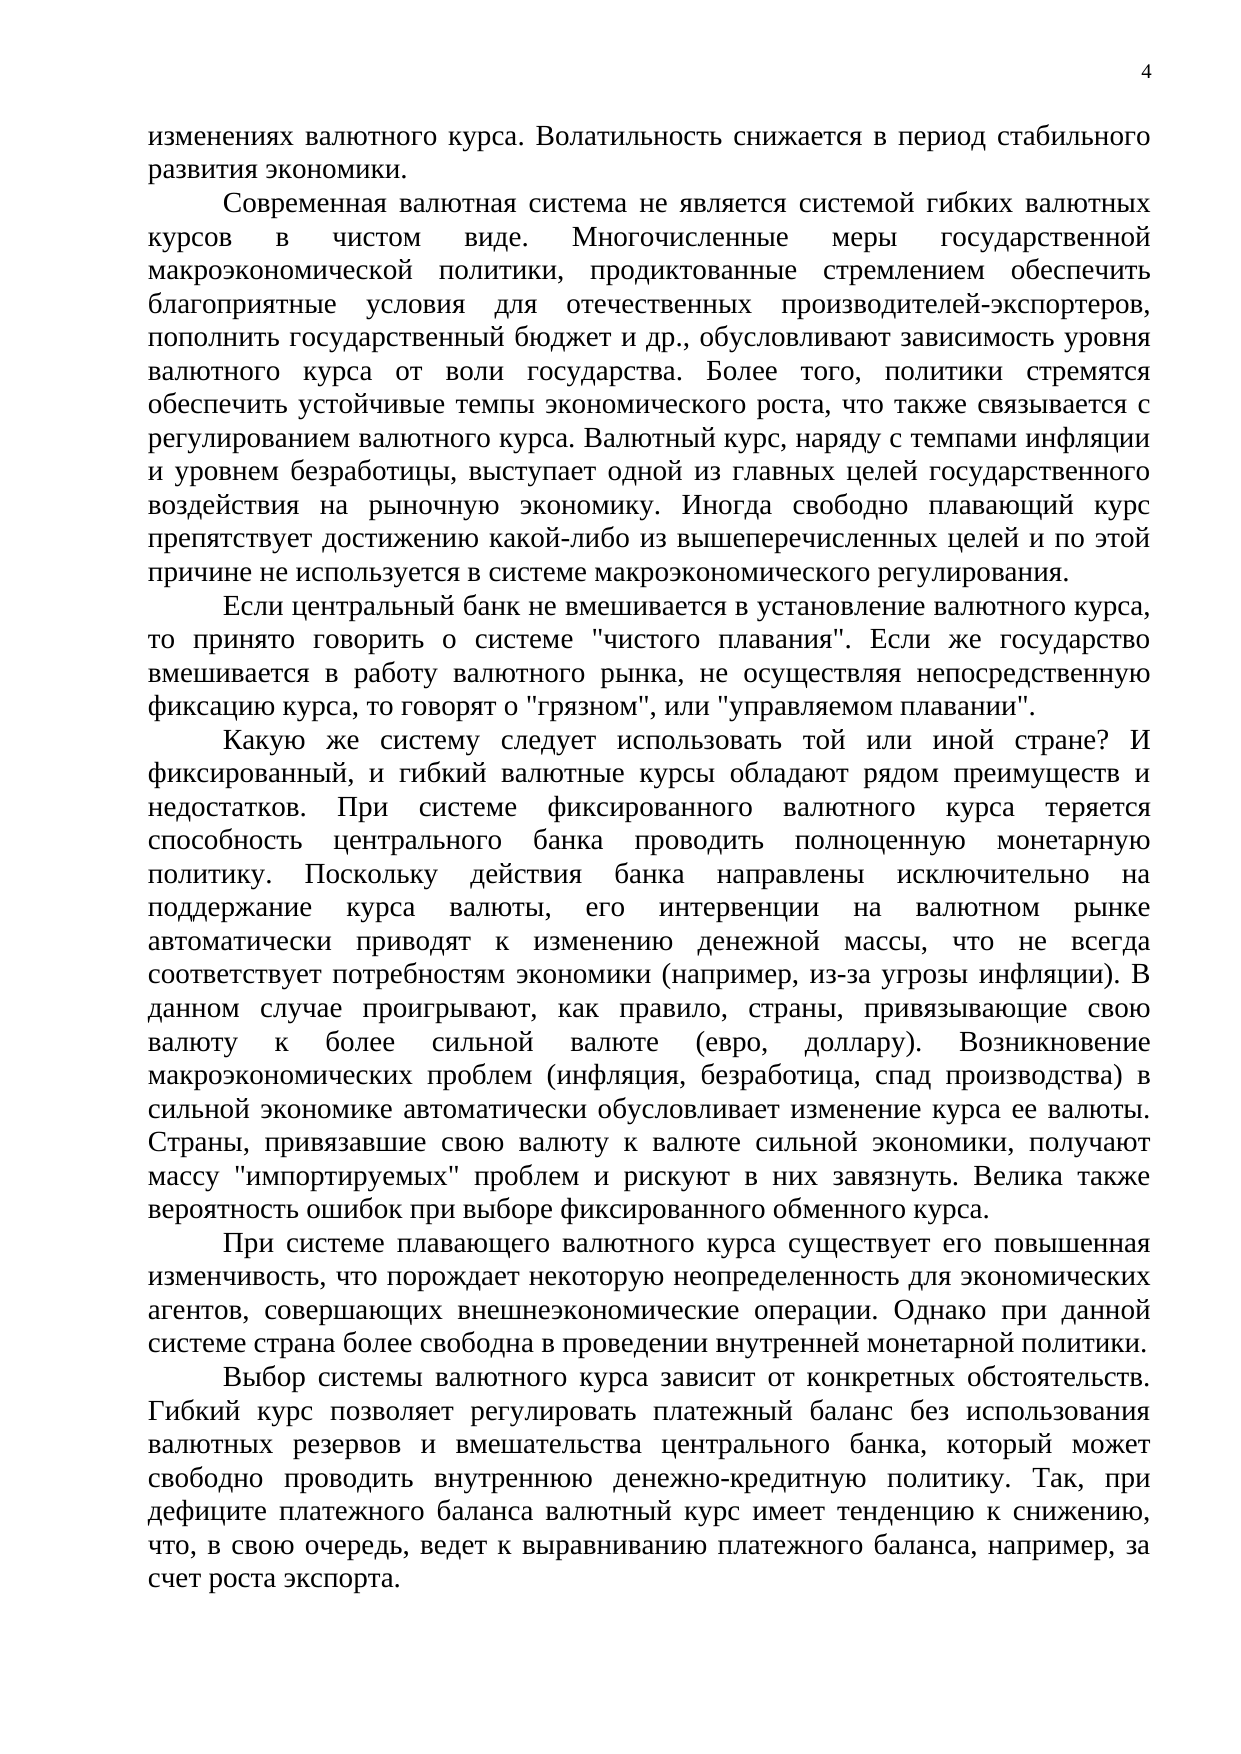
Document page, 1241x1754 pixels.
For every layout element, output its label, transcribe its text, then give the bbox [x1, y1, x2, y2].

text При системе плавающего валютного курса существует его повышенная изменчивость, что порождает некоторую неопределенность для экономических агентов, совершающих внешнеэкономические операции. Однако при данной системе страна более свободна в проведении внутренней монетарной политики. [148, 1225, 1152, 1359]
text Если центральный банк не вмешивается в установление валютного курса, то принято говорить о системе "чистого плавания". Если же государство вмешивается в работу валютного рынка, не осуществляя непосредственную фиксацию курса, то говорят о "грязном", или "управляемом плавании". [148, 588, 1152, 722]
text Современная валютная система не является системой гибких валютных курсов в чистом виде. Многочисленные меры государственной макроэкономической политики, продиктованные стремлением обеспечить благоприятные условия для отечественных производителей-экспортеров, пополнить государственный бюджет и др., обусловливают зависимость уровня валютного курса от воли государства. Более того, политики стремятся обеспечить устойчивые темпы экономического роста, что также связывается с регулированием валютного курса. Валютный курс, наряду с темпами инфляции и уровнем безработицы, выступает одной из главных целей государственного воздействия на рыночную экономику. Иногда свободно плавающий курс препятствует достижению какой-либо из вышеперечисленных целей и по этой причине не используется в системе макроэкономического регулирования. [148, 185, 1152, 588]
text Выбор системы валютного курса зависит от конкретных обстоятельств. Гибкий курс позволяет регулировать платежный баланс без использования валютных резервов и вмешательства центрального банка, который может свободно проводить внутреннюю денежно-кредитную политику. Так, при дефиците платежного баланса валютный курс имеет тенденцию к снижению, что, в свою очередь, ведет к выравниванию платежного баланса, например, за счет роста экспорта. [148, 1359, 1152, 1594]
text Какую же систему следует использовать той или иной стране? И фиксированный, и гибкий валютные курсы обладают рядом преимуществ и недостатков. При системе фиксированного валютного курса теряется способность центрального банка проводить полноценную монетарную политику. Поскольку действия банка направлены исключительно на поддержание курса валюты, его интервенции на валютном рынке автоматически приводят к изменению денежной массы, что не всегда соответствует потребностям экономики (например, из-за угрозы инфляции). В данном случае проигрывают, как правило, страны, привязывающие свою валюту к более сильной валюте (евро, доллару). Возникновение макроэкономических проблем (инфляция, безработица, спад производства) в сильной экономике автоматически обусловливает изменение курса ее валюты. Страны, привязавшие свою валюту к валюте сильной экономики, получают массу "импортируемых" проблем и рискуют в них завязнуть. Велика также вероятность ошибок при выборе фиксированного обменного курса. [148, 722, 1152, 1225]
